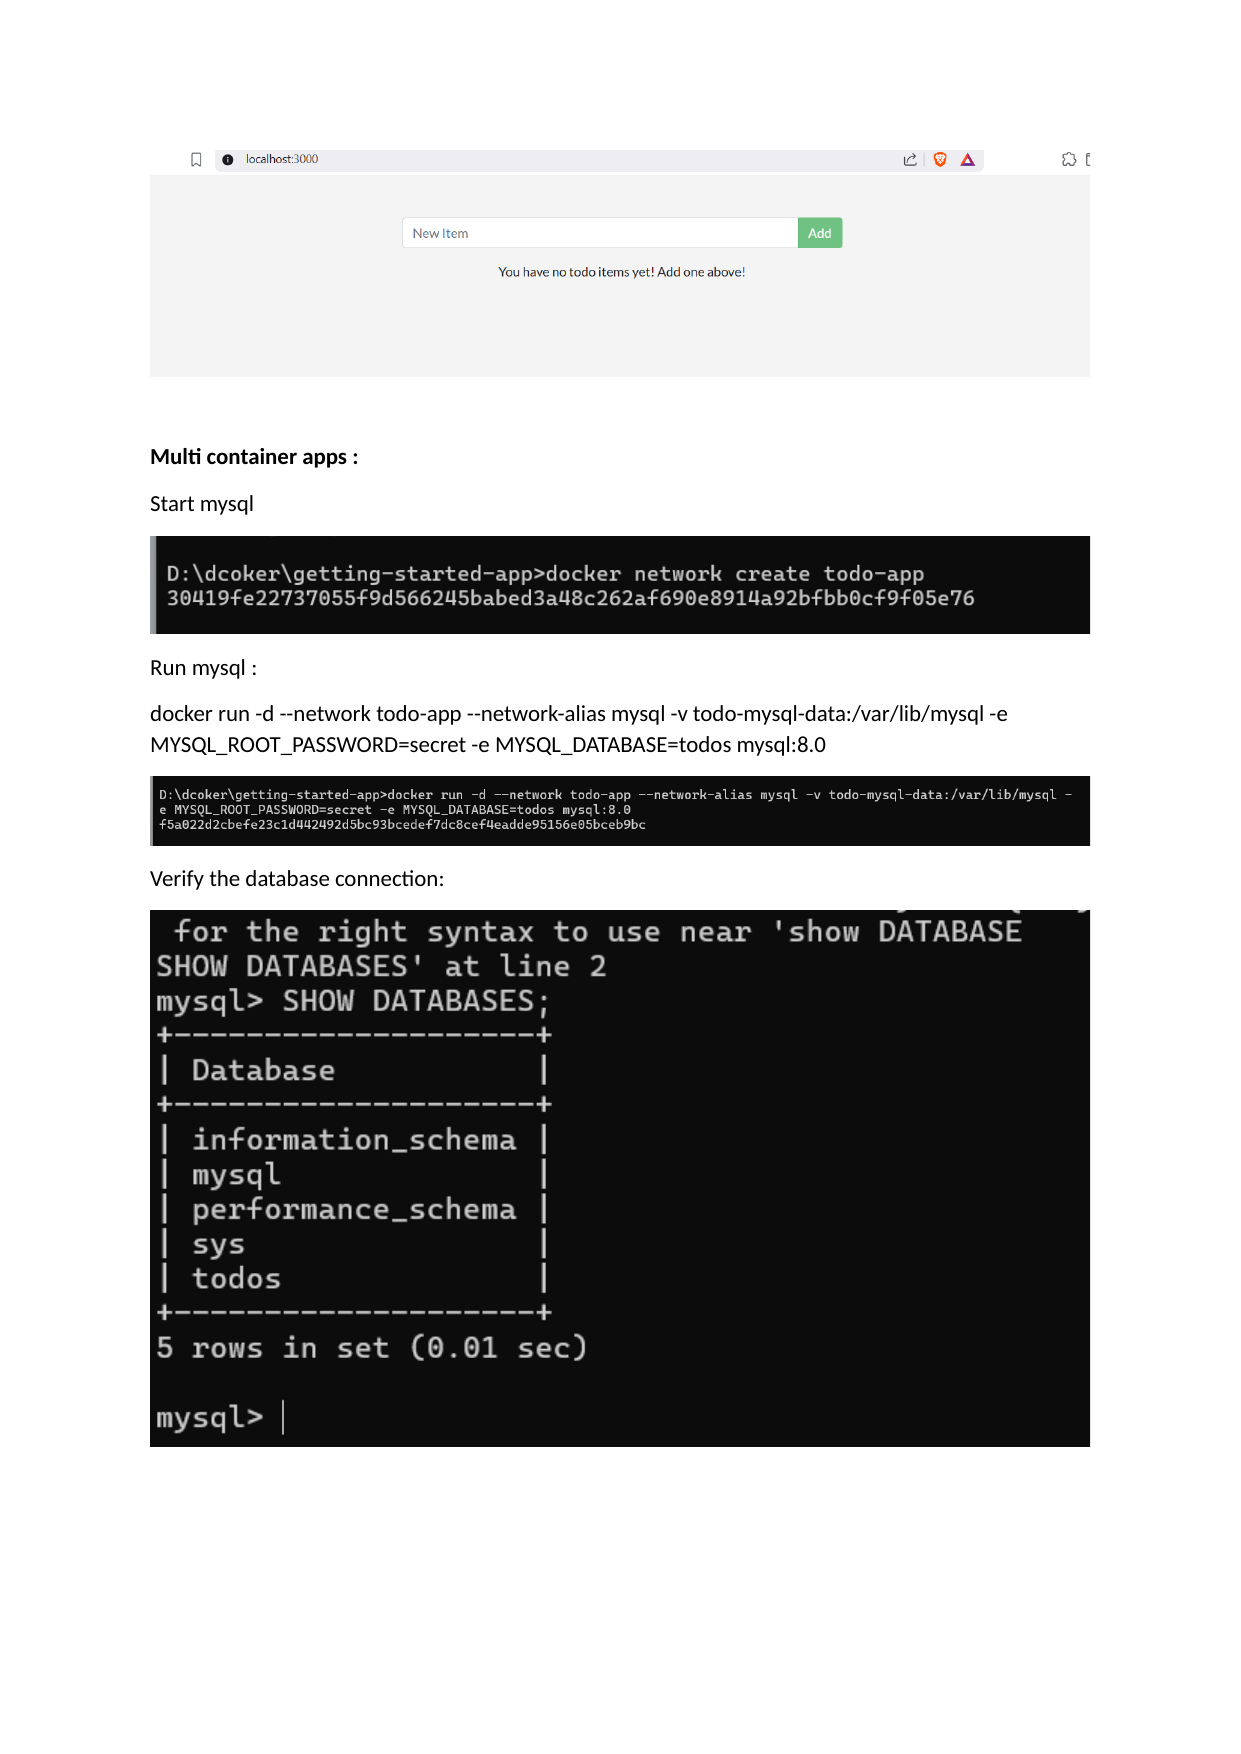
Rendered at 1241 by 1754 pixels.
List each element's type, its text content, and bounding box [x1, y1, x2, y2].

text docker run -d --network todo-app --network-alias mysql -v todo-mysql-data:/var/lib/mysql -e MYSQL_ROOT_PASSWORD=secret -e MYSQL_DATABASE=todos mysql:8.0 [150, 699, 1090, 758]
text Multi container apps : [150, 442, 1090, 470]
picture [150, 910, 1091, 1447]
picture [150, 150, 1091, 377]
text Verify the database connection: [150, 864, 1090, 892]
text Run mysql : [150, 653, 1090, 681]
picture [150, 536, 1091, 634]
text Start mysql [150, 489, 1090, 517]
picture [150, 776, 1091, 846]
